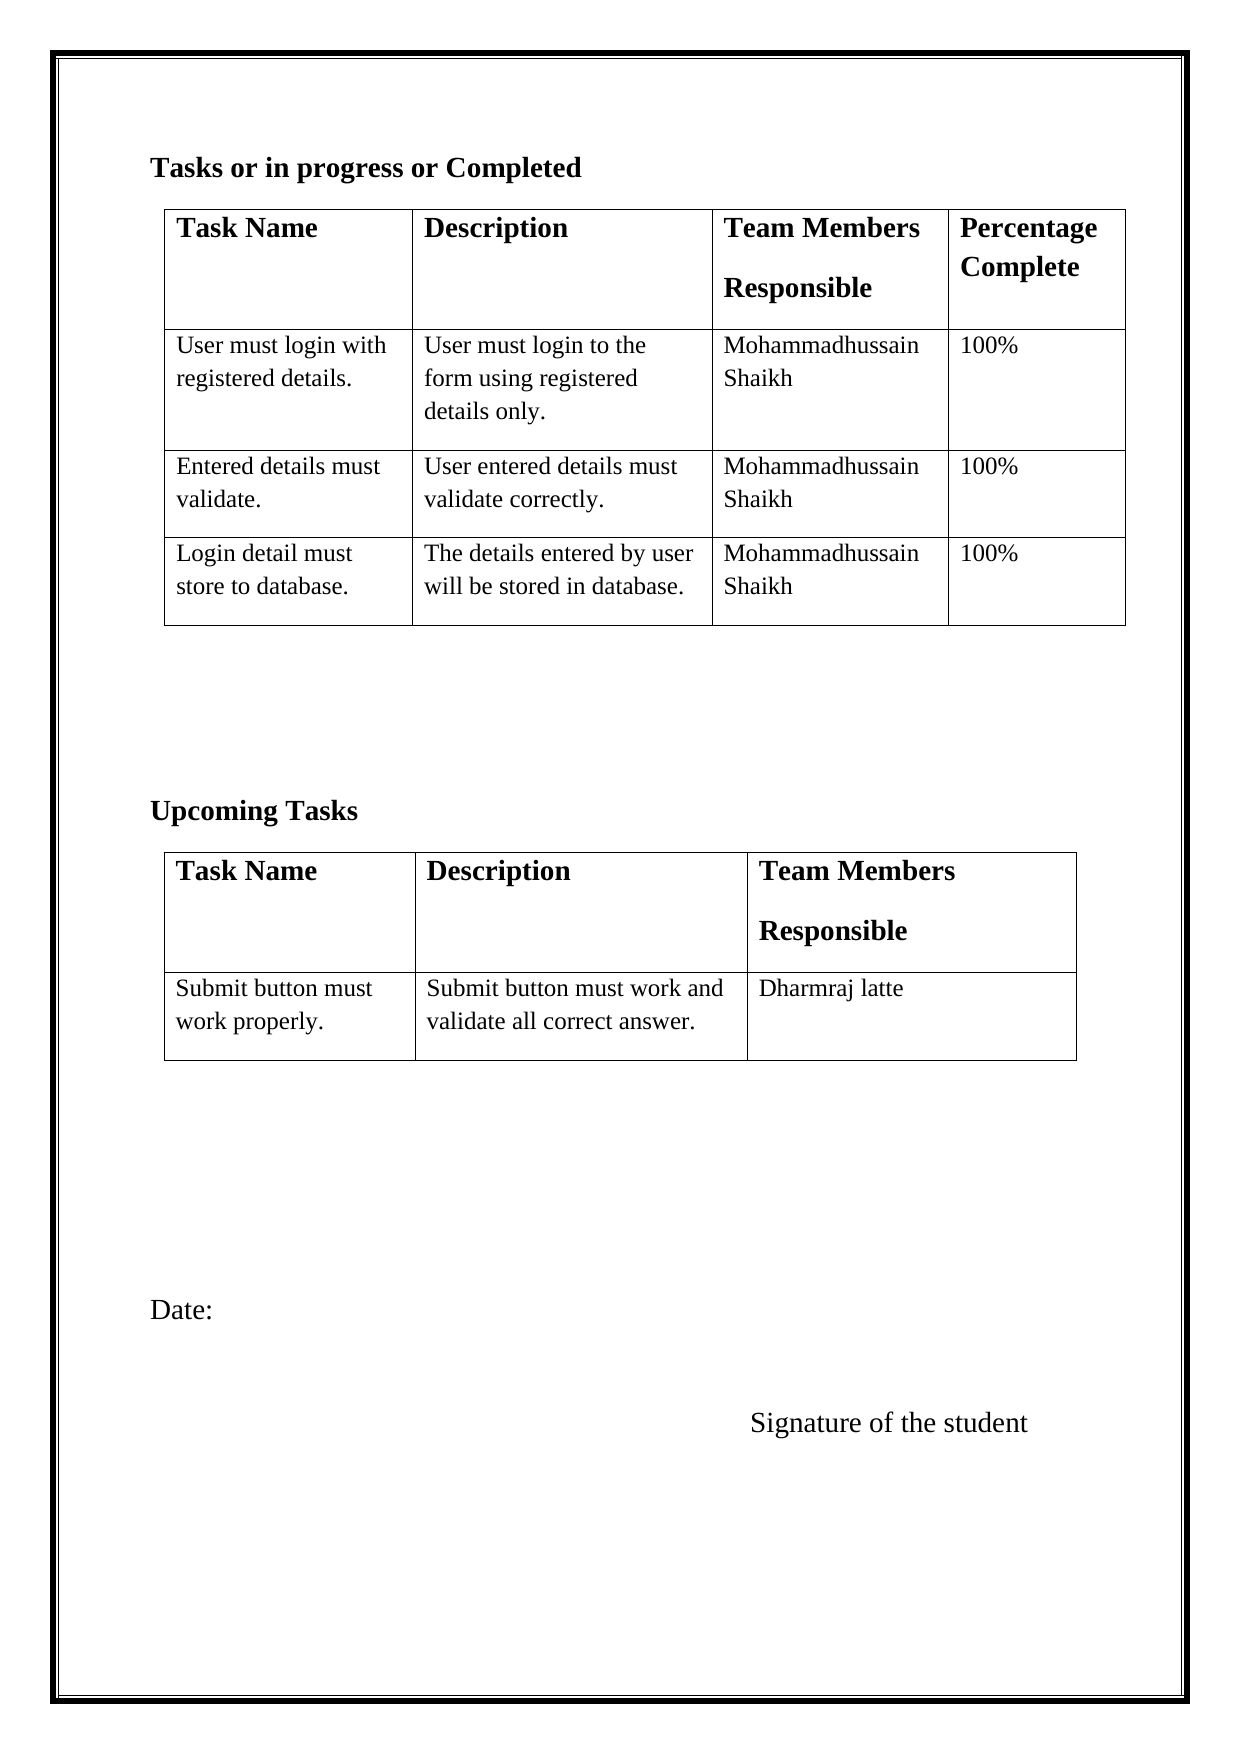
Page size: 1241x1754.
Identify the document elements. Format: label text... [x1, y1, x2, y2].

table_cell 100% [949, 538, 1125, 625]
table_header Description [413, 210, 712, 329]
table_cell Dharmraj latte [748, 973, 1076, 1059]
table_header Team Members Responsible [713, 210, 948, 329]
table_cell Entered details must validate. [165, 451, 412, 537]
text Signature of the student [750, 1405, 1090, 1438]
table_header Description [416, 853, 747, 972]
table_cell User must login to the form using registered details only. [413, 330, 712, 450]
text Tasks or in progress or Completed [150, 150, 1090, 183]
table_cell Login detail must store to database. [165, 538, 412, 625]
table_cell Mohammadhussain Shaikh [713, 451, 948, 537]
text Date: [150, 1292, 1090, 1325]
table_cell User must login with registered details. [165, 330, 412, 450]
table_cell 100% [949, 330, 1125, 450]
table_cell Mohammadhussain Shaikh [713, 538, 948, 625]
table_cell Submit button must work properly. [165, 973, 415, 1059]
table_header Task Name [165, 210, 412, 329]
table_cell 100% [949, 451, 1125, 537]
table_cell Submit button must work and validate all correct answer. [416, 973, 747, 1059]
table_cell User entered details must validate correctly. [413, 451, 712, 537]
text Upcoming Tasks [150, 793, 1090, 826]
table_header Task Name [165, 853, 415, 972]
table_cell The details entered by user will be stored in database. [413, 538, 712, 625]
table_cell Mohammadhussain Shaikh [713, 330, 948, 450]
table_header Percentage Complete [949, 210, 1125, 329]
table_header Team Members Responsible [748, 853, 1076, 972]
